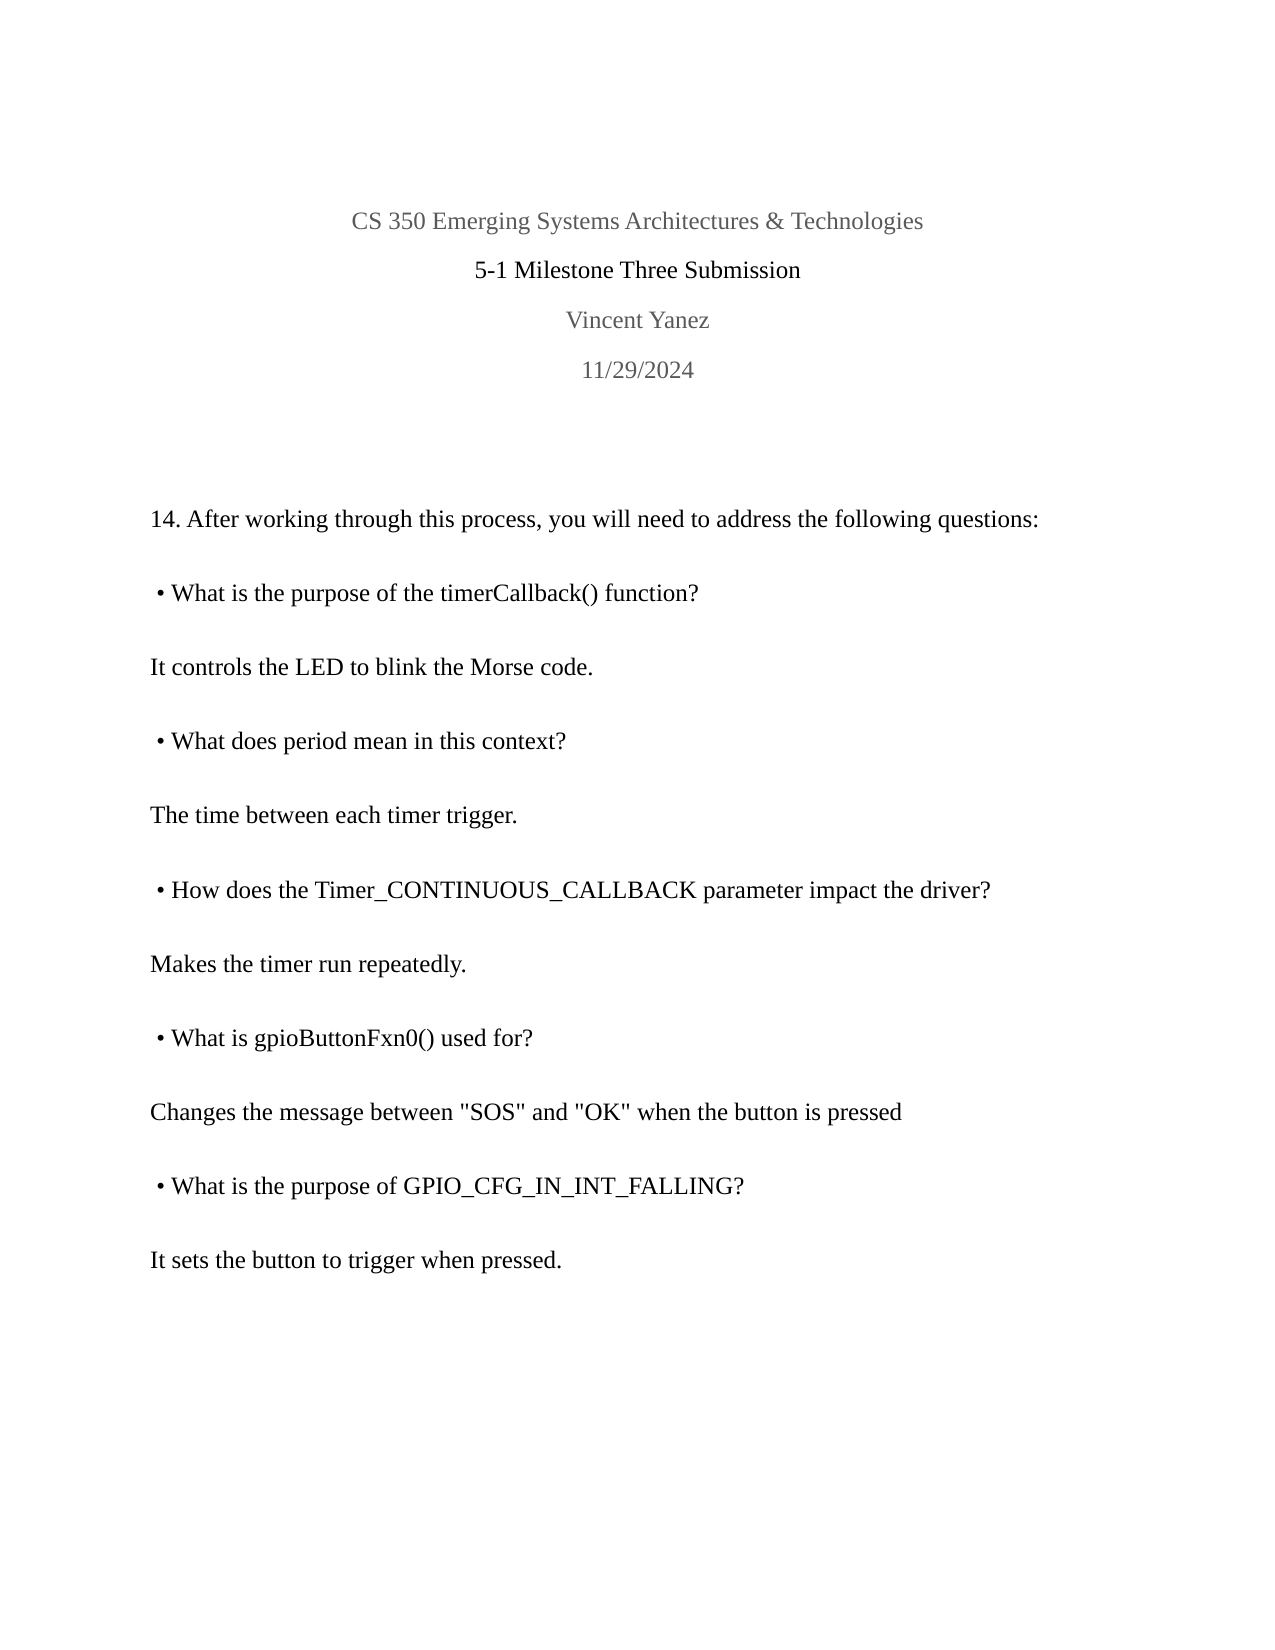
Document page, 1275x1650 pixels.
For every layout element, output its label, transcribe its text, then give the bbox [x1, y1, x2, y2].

text It controls the LED to blink the Morse code. [150, 652, 1125, 681]
text • How does the Timer_CONTINUOUS_CALLBACK parameter impact the driver? [150, 875, 1125, 903]
text • What is the purpose of the timerCallback() function? [150, 578, 1125, 607]
text • What does period mean in this context? [150, 726, 1125, 755]
text 14. After working through this process, you will need to address the following questions: [150, 504, 1125, 533]
text 11/29/2024 [150, 355, 1125, 384]
text The time between each timer trigger. [150, 801, 1125, 829]
text CS 350 Emerging Systems Architectures & Technologies [150, 206, 1125, 234]
text Makes the timer run repeatedly. [150, 949, 1125, 978]
text Vincent Yanez [150, 305, 1125, 334]
text 5-1 Milestone Three Submission [150, 256, 1125, 284]
text • What is the purpose of GPIO_CFG_IN_INT_FALLING? [150, 1171, 1125, 1200]
text It sets the button to trigger when pressed. [150, 1246, 1125, 1274]
text Changes the message between "SOS" and "OK" when the button is pressed [150, 1097, 1125, 1126]
text • What is gpioButtonFxn0() used for? [150, 1023, 1125, 1052]
